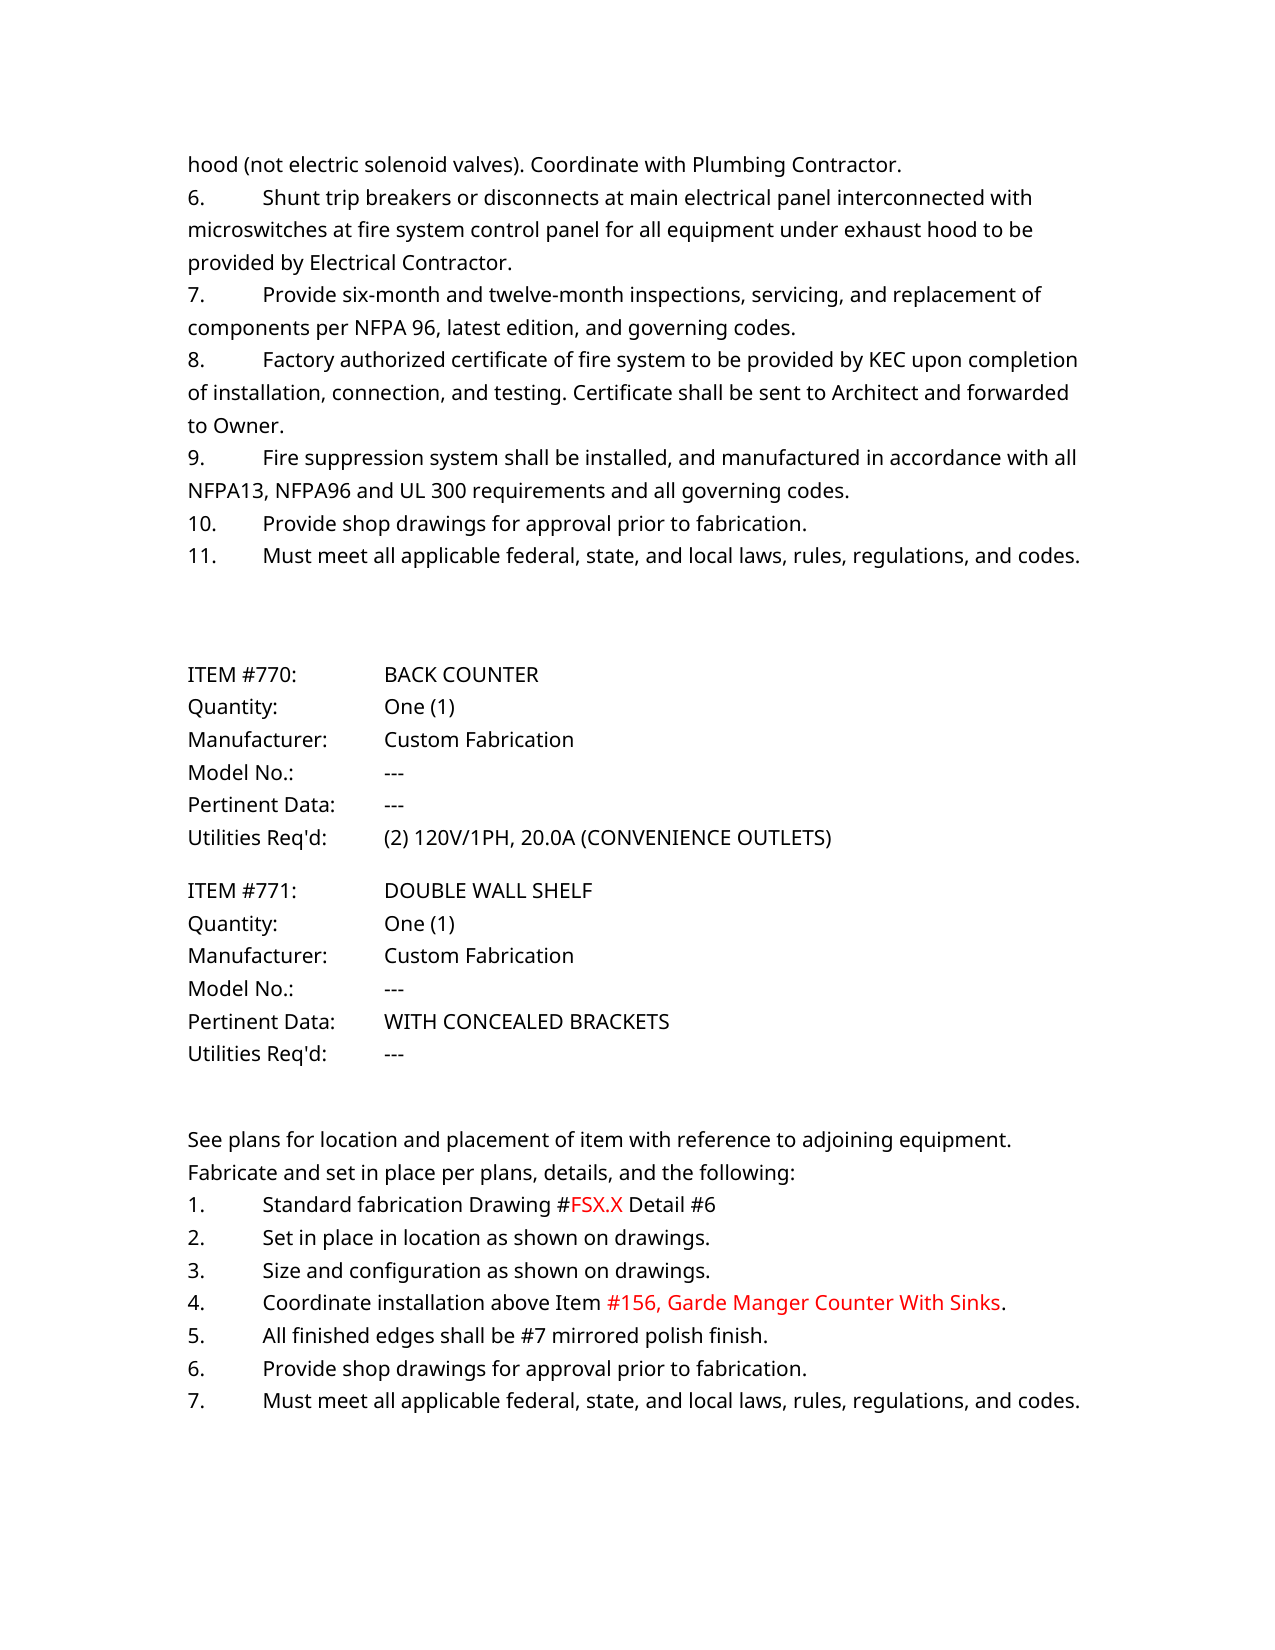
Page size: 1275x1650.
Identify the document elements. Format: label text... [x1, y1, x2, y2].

text ITEM #771: DOUBLE WALL SHELF Quantity: One (1) Manufacturer: Custom Fabrication Model No.: --- Pertinent Data: WITH CONCEALED BRACKETS Utilities Req'd: --- [187, 876, 1087, 1068]
text See plans for location and placement of item with reference to adjoining equipment. Fabricate and set in place per plans, details, and the following: 1. Standard fabrication Drawing #FSX.X Detail #6 2. Set in place in location as shown on drawings. 3. Size and configuration as shown on drawings. 4. Coordinate installation above Item #156, Garde Manger Counter With Sinks. 5. All finished edges shall be #7 mirrored polish finish. 6. Provide shop drawings for approval prior to fabrication. 7. Must meet all applicable federal, state, and local laws, rules, regulations, and codes. [187, 1093, 1087, 1447]
text ITEM #770: BACK COUNTER Quantity: One (1) Manufacturer: Custom Fabrication Model No.: --- Pertinent Data: --- Utilities Req'd: (2) 120V/1PH, 20.0A (CONVENIENCE OUTLETS) [187, 660, 1087, 851]
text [187, 150, 1087, 635]
